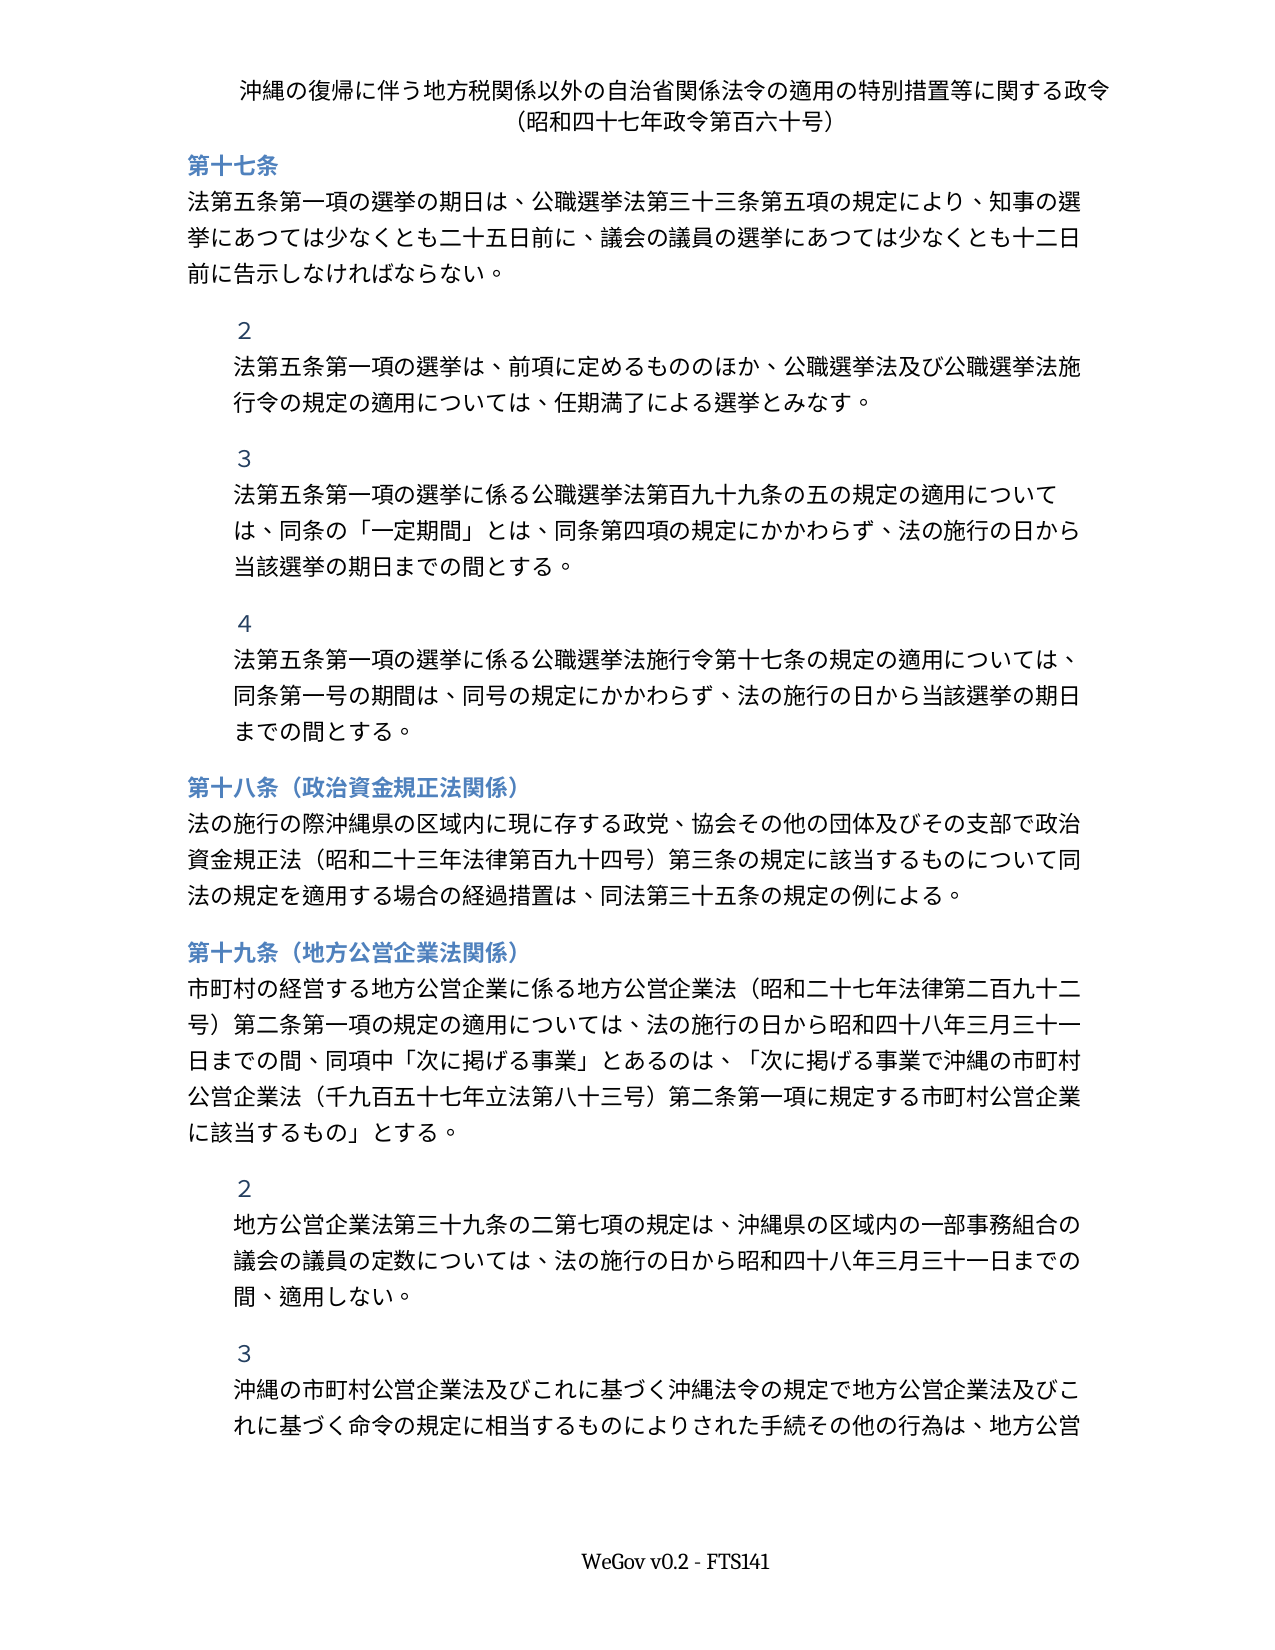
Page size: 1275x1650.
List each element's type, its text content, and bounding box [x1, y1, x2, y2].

text 法第五条第一項の選挙に係る公職選挙法第百九十九条の五の規定の適用については、同条の「一定期間」とは、同条第四項の規定にかかわらず、法の施行の日から当該選挙の期日までの間とする。 [233, 479, 1087, 582]
subtitle 第十八条（政治資金規正法関係） [187, 772, 1087, 804]
text 法第五条第一項の選挙に係る公職選挙法施行令第十七条の規定の適用については、同条第一号の期間は、同号の規定にかかわらず、法の施行の日から当該選挙の期日までの間とする。 [233, 644, 1087, 747]
text 市町村の経営する地方公営企業に係る地方公営企業法（昭和二十七年法律第二百九十二号）第二条第一項の規定の適用については、法の施行の日から昭和四十八年三月三十一日までの間、同項中「次に掲げる事業」とあるのは、「次に掲げる事業で沖縄の市町村公営企業法（千九百五十七年立法第八十三号）第二条第一項に規定する市町村公営企業に該当するもの」とする。 [187, 973, 1087, 1148]
subtitle 第十七条 [187, 150, 1087, 181]
text 法第五条第一項の選挙は、前項に定めるもののほか、公職選挙法及び公職選挙法施行令の規定の適用については、任期満了による選挙とみなす。 [233, 351, 1087, 418]
subtitle ４ [233, 608, 1087, 639]
text 法の施行の際沖縄県の区域内に現に存する政党、協会その他の団体及びその支部で政治資金規正法（昭和二十三年法律第百九十四号）第三条の規定に該当するものについて同法の規定を適用する場合の経過措置は、同法第三十五条の規定の例による。 [187, 808, 1087, 911]
subtitle ３ [233, 443, 1087, 474]
text 地方公営企業法第三十九条の二第七項の規定は、沖縄県の区域内の一部事務組合の議会の議員の定数については、法の施行の日から昭和四十八年三月三十一日までの間、適用しない。 [233, 1209, 1087, 1312]
text 法第五条第一項の選挙の期日は、公職選挙法第三十三条第五項の規定により、知事の選挙にあつては少なくとも二十五日前に、議会の議員の選挙にあつては少なくとも十二日前に告示しなければならない。 [187, 186, 1087, 289]
text 沖縄の市町村公営企業法及びこれに基づく沖縄法令の規定で地方公営企業法及びこれに基づく命令の規定に相当するものによりされた手続その他の行為は、地方公営企業法及びこれに基づく命令中の相当規定によりされた手続その他の行為とみなす。 [233, 1374, 1087, 1441]
subtitle ２ [233, 314, 1087, 346]
subtitle ３ [233, 1338, 1087, 1369]
subtitle ２ [233, 1173, 1087, 1205]
subtitle 第十九条（地方公営企業法関係） [187, 937, 1087, 968]
